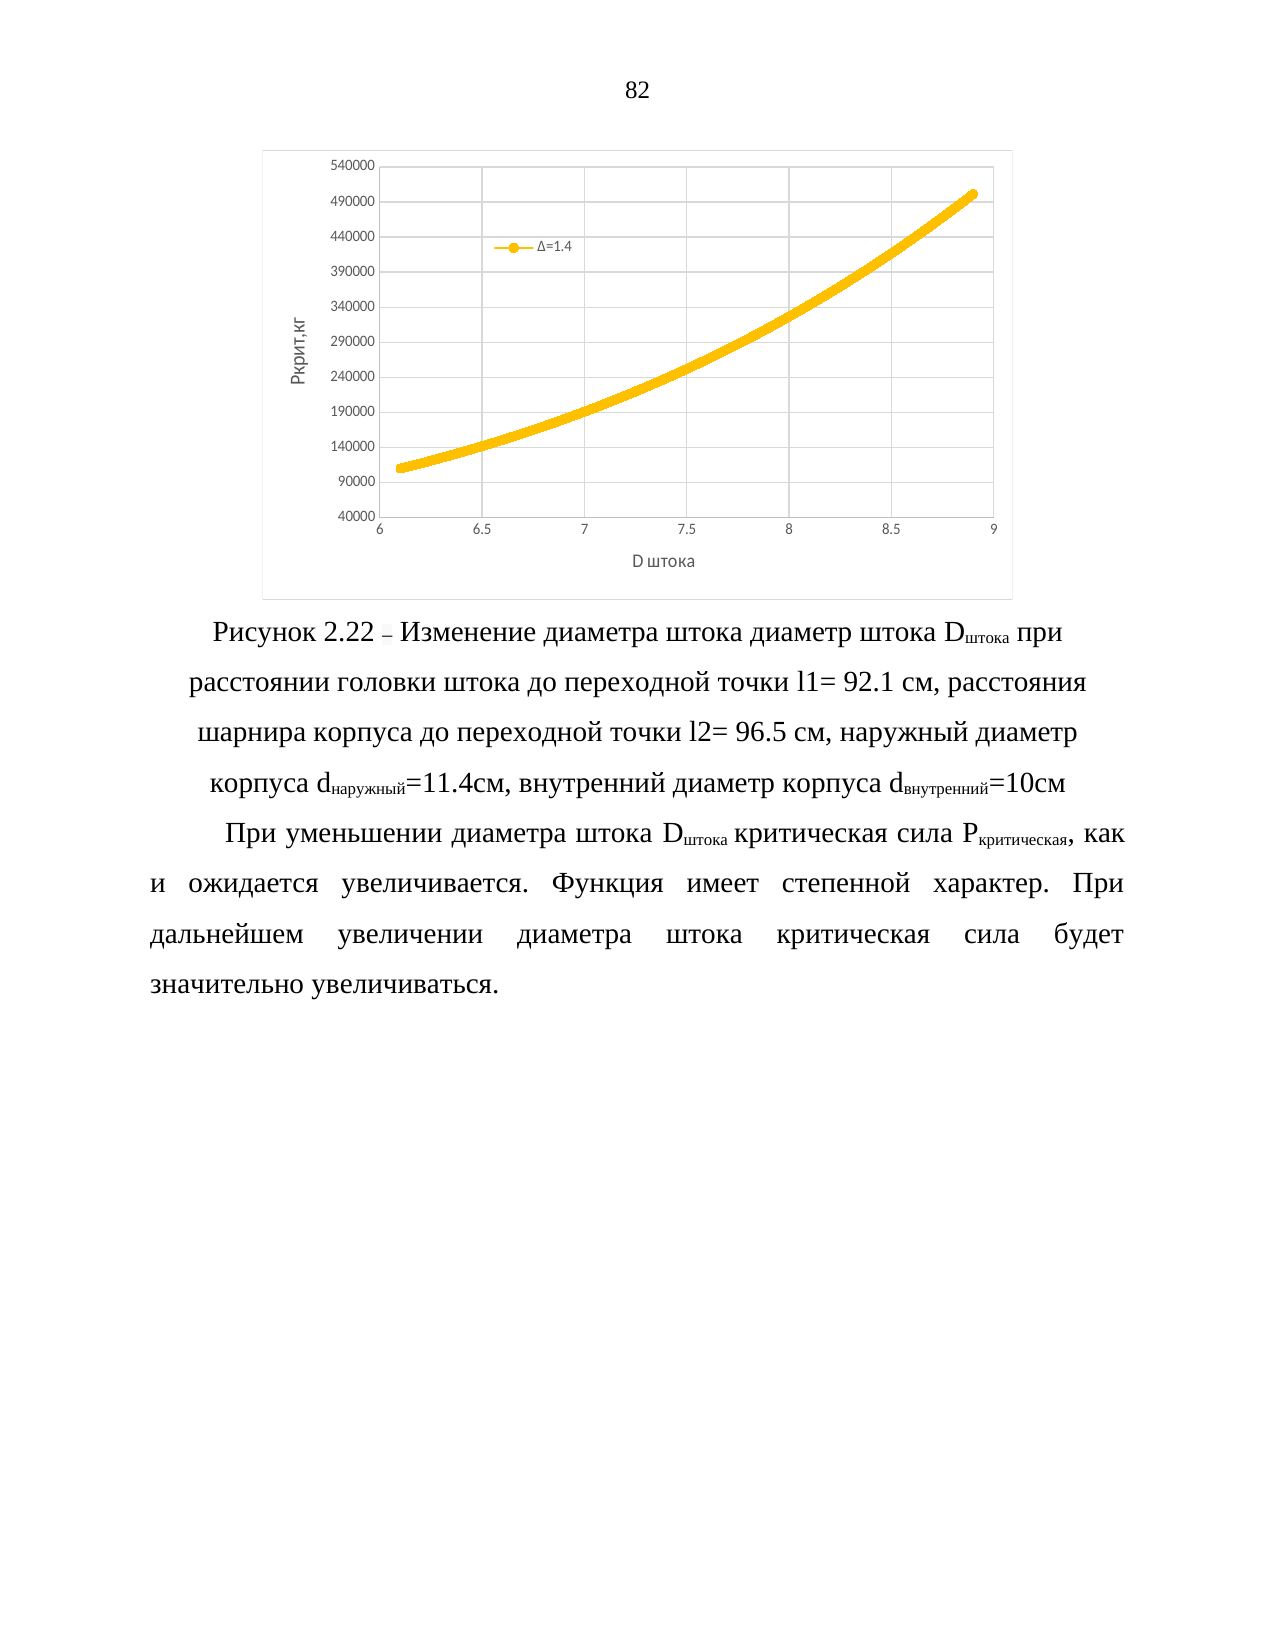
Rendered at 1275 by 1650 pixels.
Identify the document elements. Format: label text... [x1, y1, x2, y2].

text При уменьшении диаметра штока Dштока критическая сила Pкритическая, как и ожидается увеличивается. Функция имеет степенной характер. При дальнейшем увеличении диаметра штока критическая сила будет значительно увеличиваться. [150, 815, 1125, 1000]
